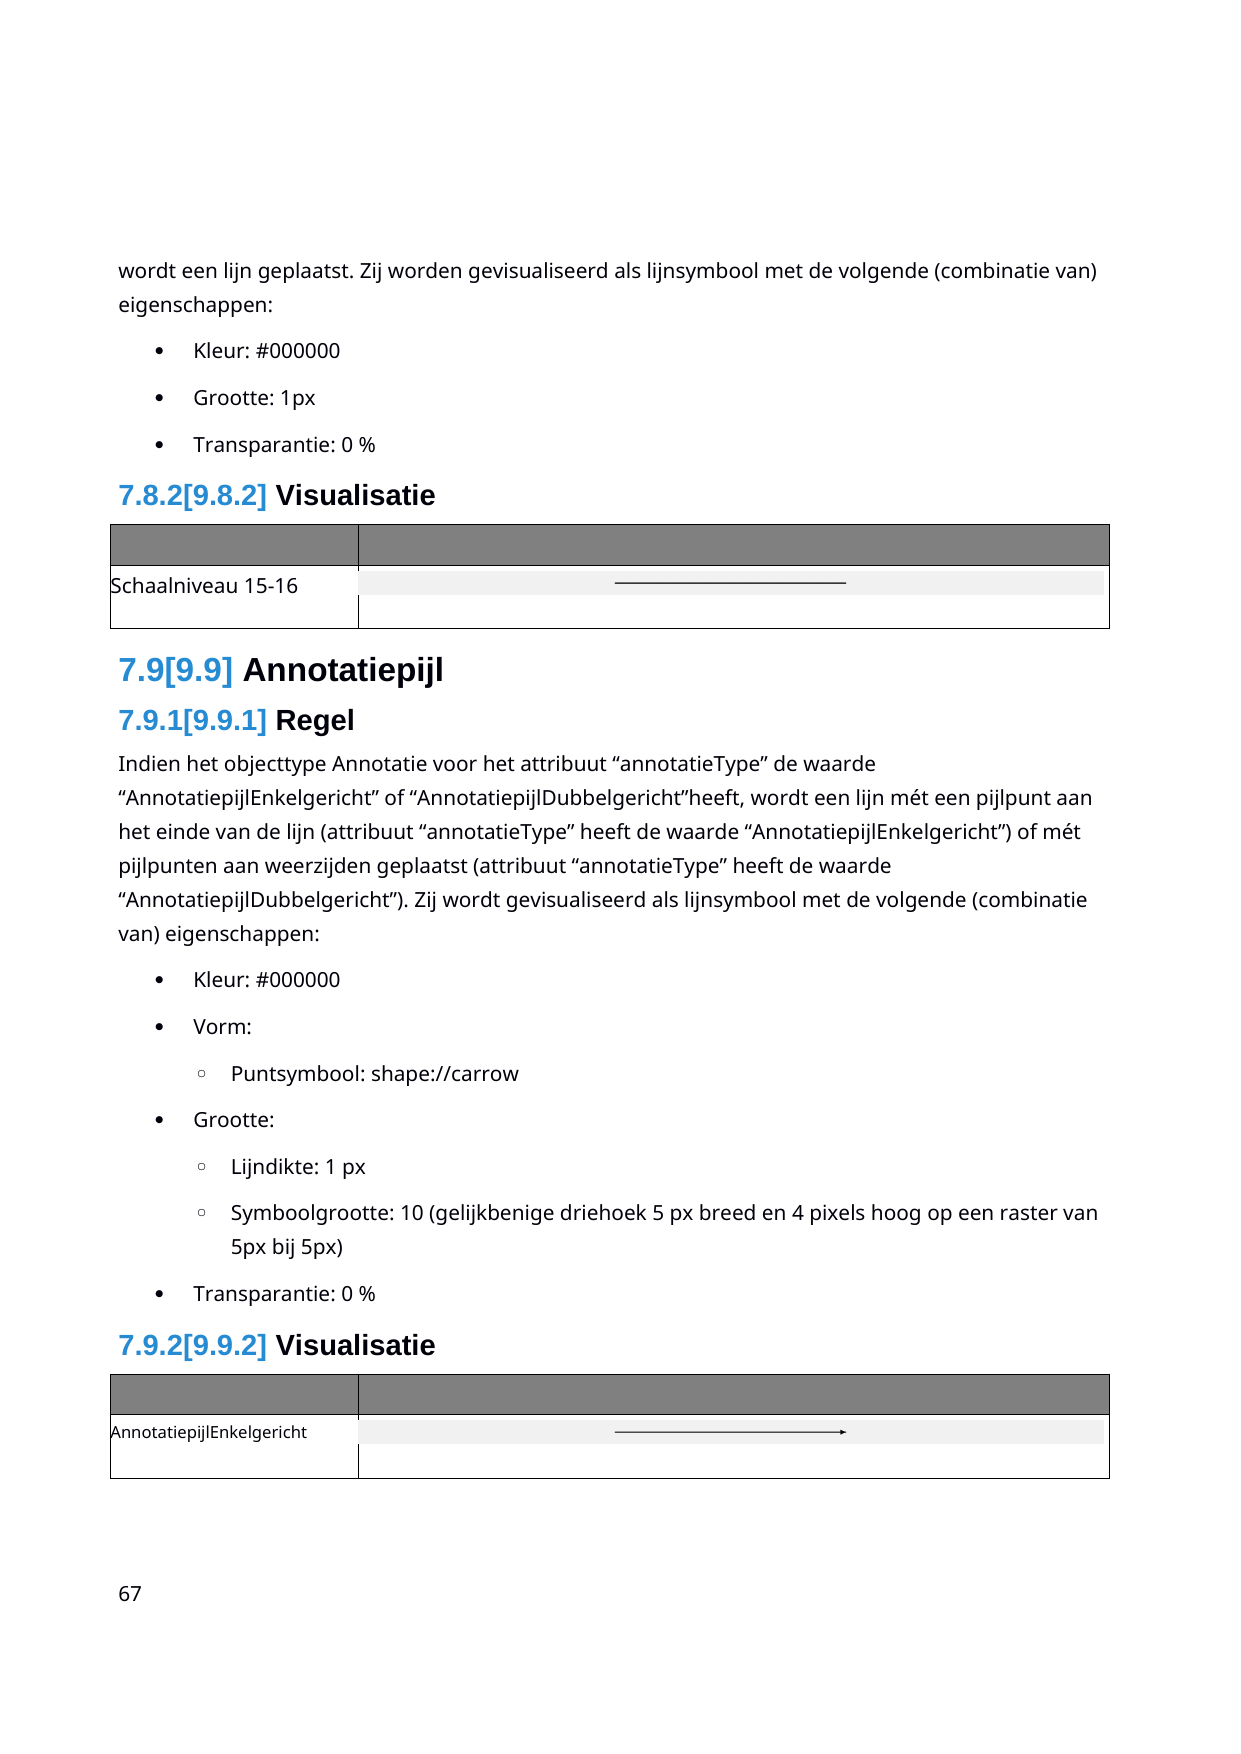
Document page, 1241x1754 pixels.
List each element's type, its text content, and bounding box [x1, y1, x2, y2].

list Grootte: 1px [156, 383, 1122, 412]
subtitle Visualisatie [118, 1328, 1122, 1361]
table_cell [359, 566, 1109, 628]
subtitle Regel [118, 703, 1122, 736]
list Vorm: [156, 1012, 1122, 1041]
text Indien het objecttype Annotatie voor het attribuut “annotatieType” de waarde “AnnotatiepijlEnkelgericht” of “AnnotatiepijlDubbelgericht”heeft, wordt een lijn mét een pijlpunt aan het einde van de lijn (attribuut “annotatieType” heeft de waarde “AnnotatiepijlEnkelgericht”) of mét pijlpunten aan weerzijden geplaatst (attribuut “annotatieType” heeft de waarde “AnnotatiepijlDubbelgericht”). Zij wordt gevisualiseerd als lijnsymbool met de volgende (combinatie van) eigenschappen: [118, 749, 1122, 947]
table_cell AnnotatiepijlEnkelgericht [111, 1415, 358, 1478]
picture [358, 1420, 1104, 1444]
subtitle Annotatiepijl [118, 650, 1122, 688]
list Lijndikte: 1 px [193, 1152, 1122, 1180]
list Grootte: [156, 1105, 1122, 1134]
table_header [359, 525, 1109, 565]
list Kleur: #000000 [156, 337, 1122, 365]
table_header [111, 525, 358, 565]
table_header [359, 1375, 1109, 1414]
list Transparantie: 0 % [156, 430, 1122, 458]
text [118, 256, 1122, 318]
list Symboolgrootte: 10 (gelijkbenige driehoek 5 px breed en 4 pixels hoog op een raster van 5px bij 5px) [193, 1198, 1122, 1261]
table_cell [359, 1415, 1109, 1478]
list Transparantie: 0 % [156, 1279, 1122, 1307]
list Puntsymbool: shape://carrow [193, 1059, 1122, 1087]
subtitle Visualisatie [118, 478, 1122, 512]
table_header [111, 1375, 358, 1414]
picture [358, 571, 1104, 595]
list Kleur: #000000 [156, 966, 1122, 994]
table_cell Schaalniveau 15-16 [111, 566, 358, 628]
